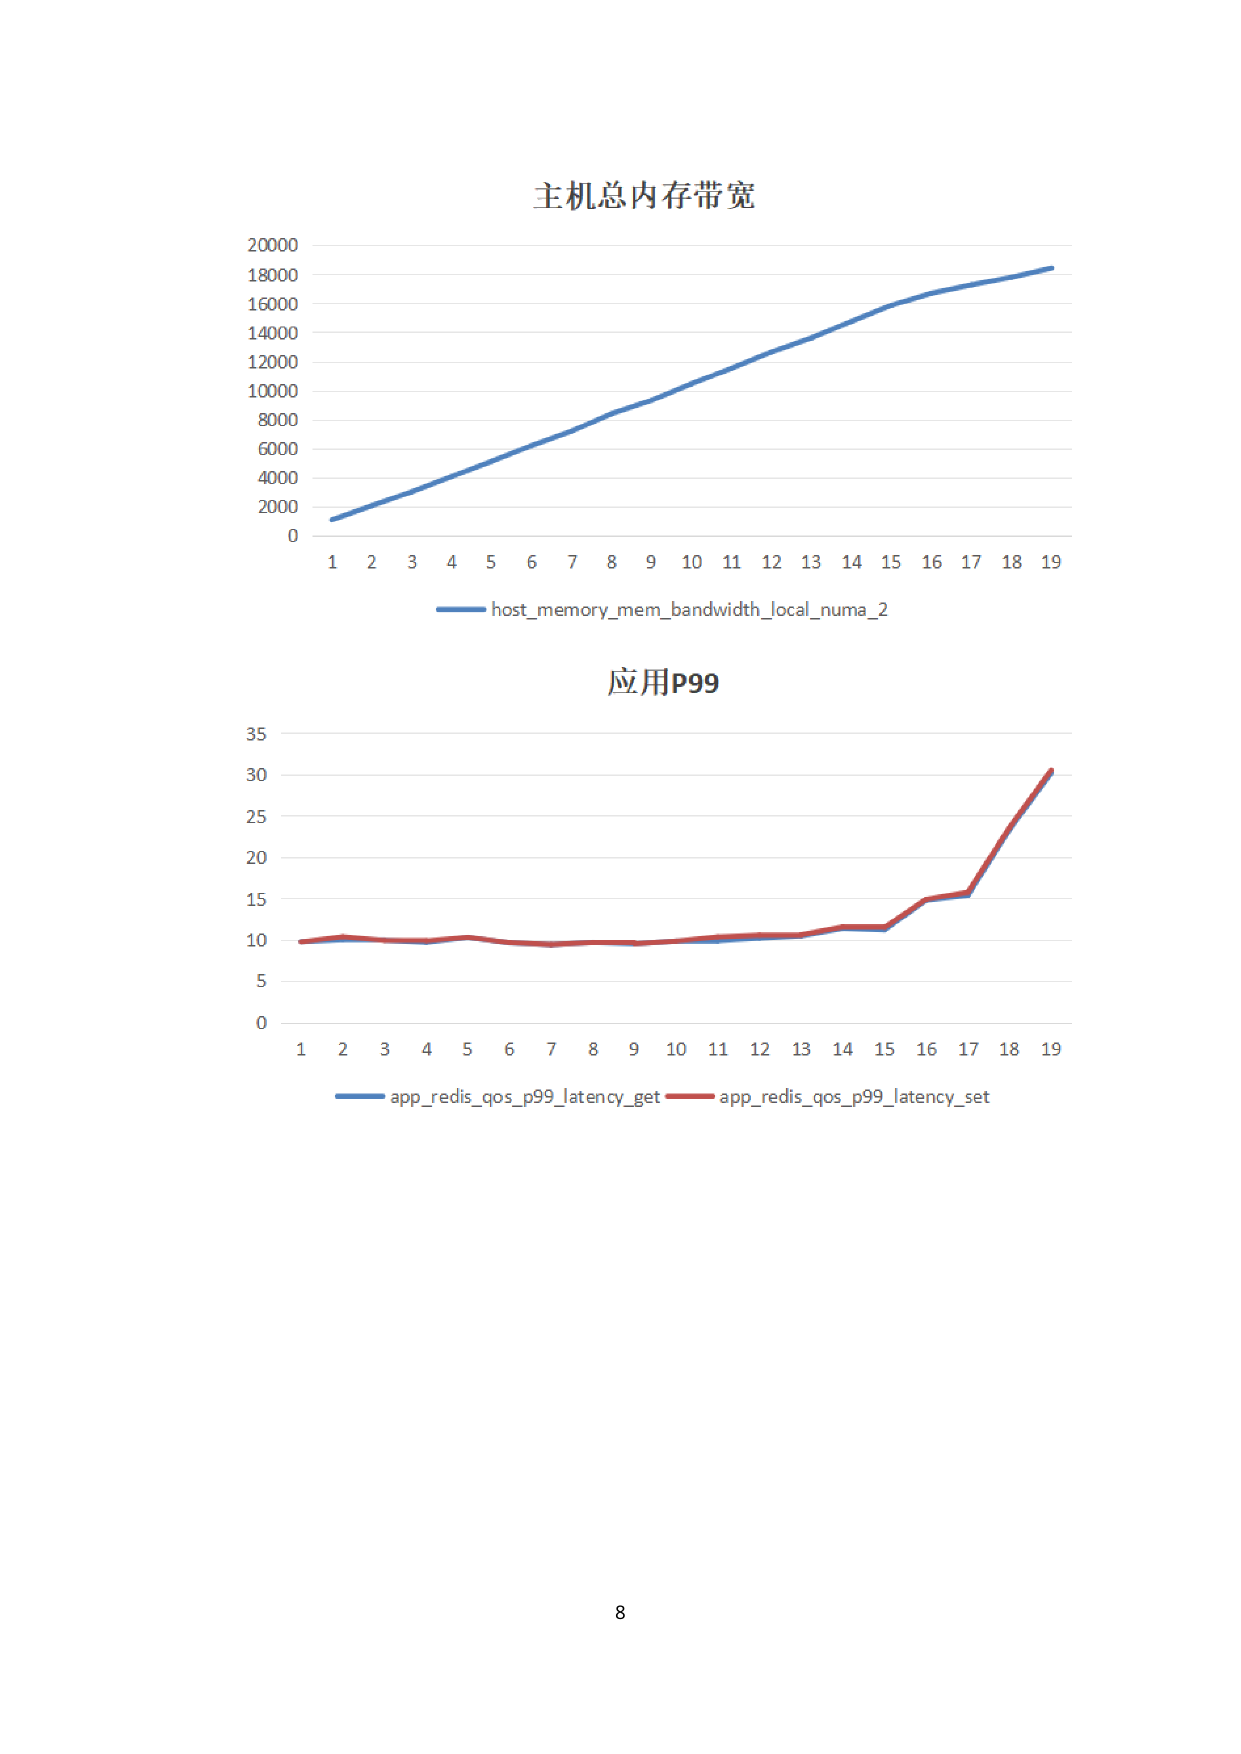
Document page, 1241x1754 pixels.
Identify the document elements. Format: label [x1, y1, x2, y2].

picture [231, 159, 1096, 641]
picture [231, 647, 1096, 1128]
